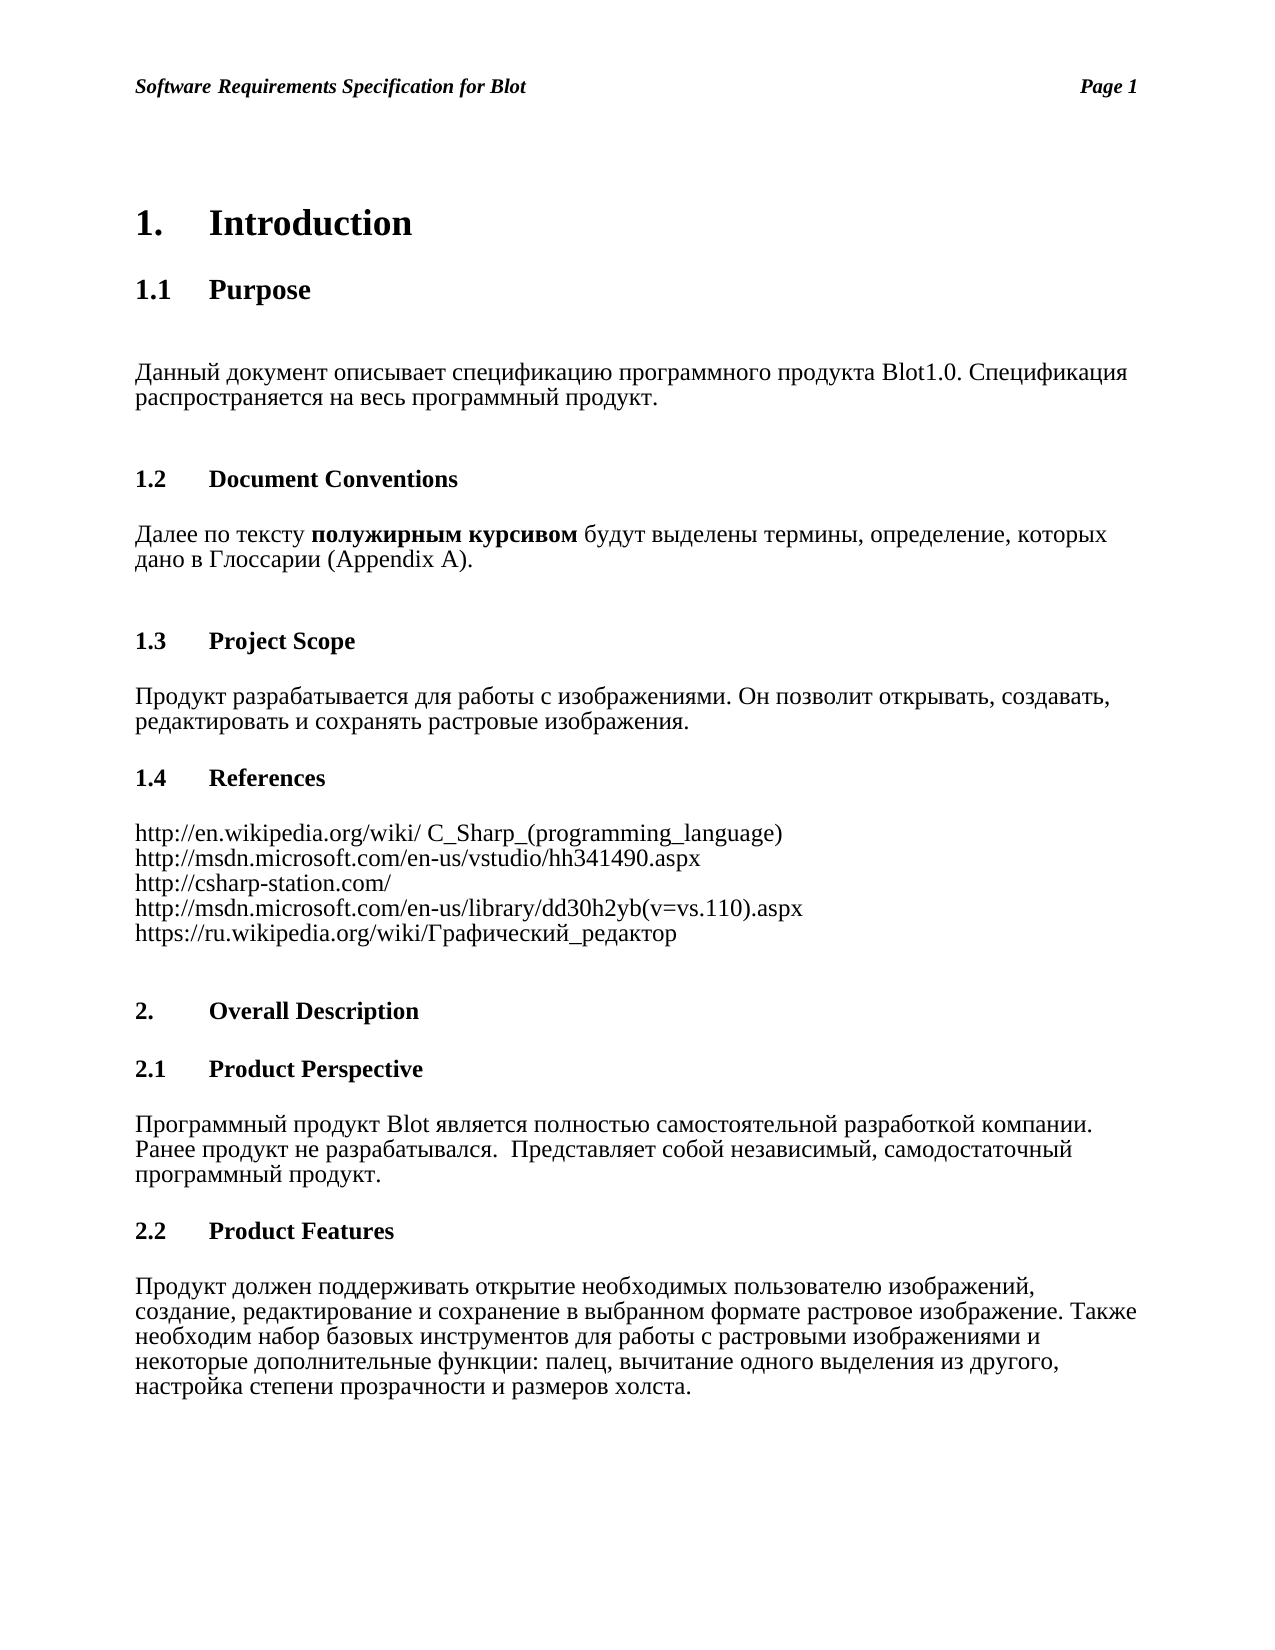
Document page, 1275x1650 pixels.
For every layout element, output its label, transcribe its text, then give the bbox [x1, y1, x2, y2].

subtitle References [135, 763, 1140, 792]
text Продукт должен поддерживать открытие необходимых пользователю изображений, создание, редактирование и сохранение в выбранном формате растровое изображение. Также необходим набор базовых инструментов для работы с растровыми изображениями и некоторые дополнительные функции: палец, вычитание одного выделения из другого, настройка степени прозрачности и размеров холста. [135, 1274, 1140, 1399]
subtitle Introduction [135, 200, 1140, 243]
text http://msdn.microsoft.com/en-us/vstudio/hh341490.aspx [135, 846, 1140, 871]
text Программный продукт Blot является полностью самостоятельной разработкой компании. Ранее продукт не разрабатывался. Представляет собой независимый, самодостаточный программный продукт. [135, 1112, 1140, 1187]
subtitle Document Conventions [135, 464, 1140, 493]
subtitle Project Scope [135, 626, 1140, 655]
subtitle Product Perspective [135, 1054, 1140, 1083]
text http://en.wikipedia.org/wiki/ C_Sharp_(programming_language) [135, 821, 1140, 846]
text Продукт разрабатывается для работы с изображениями. Он позволит открывать, создавать, редактировать и сохранять растровые изображения. [135, 684, 1140, 734]
text Далее по тексту полужирным курсивом будут выделены термины, определение, которых дано в Глоссарии (Appendix A). [135, 522, 1140, 572]
subtitle Purpose [135, 272, 1140, 306]
text Данный документ описывает спецификацию программного продукта Blot1.0. Спецификация распространяется на весь программный продукт. [135, 360, 1140, 410]
text http://csharp-station.com/ [135, 871, 1140, 896]
text https://ru.wikipedia.org/wiki/Графический_редактор [135, 921, 1140, 946]
text http://msdn.microsoft.com/en-us/library/dd30h2yb(v=vs.110).aspx [135, 896, 1140, 921]
subtitle Overall Description [135, 996, 1140, 1025]
subtitle Product Features [135, 1216, 1140, 1245]
